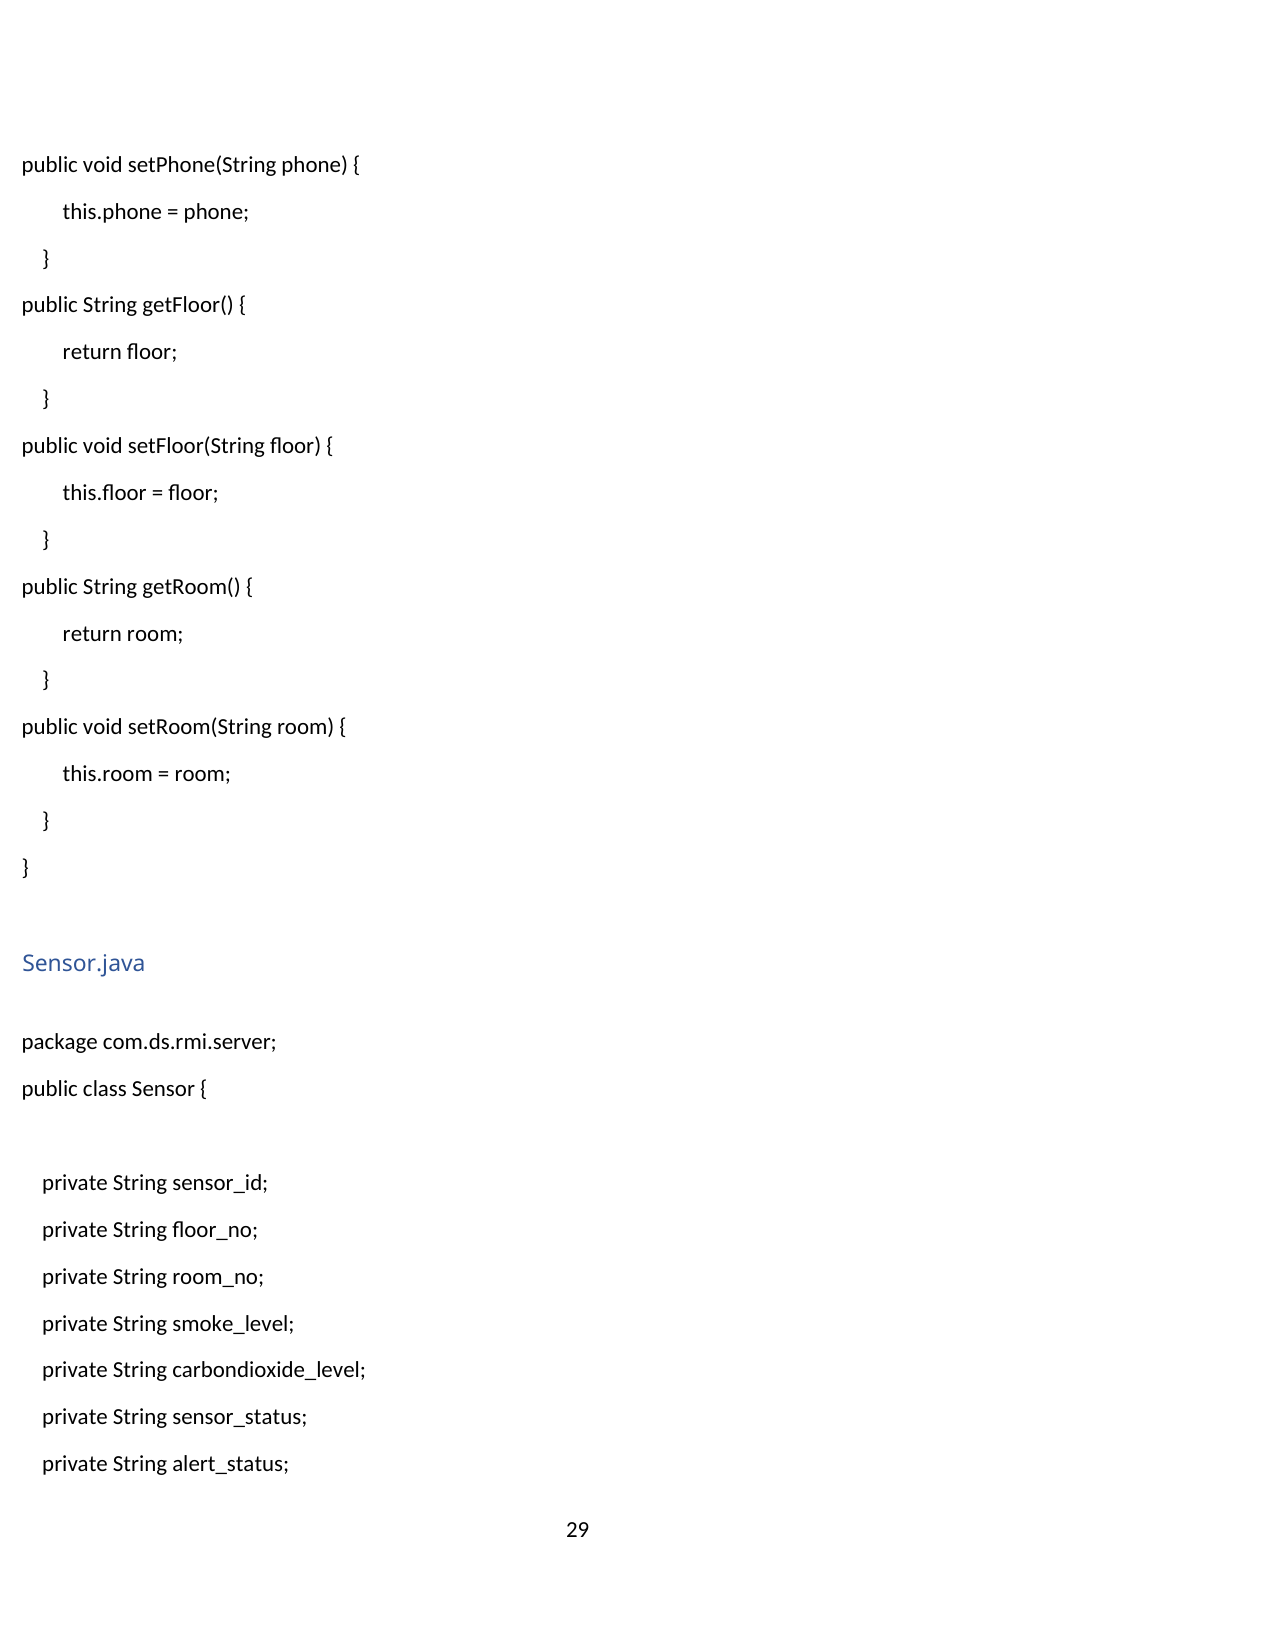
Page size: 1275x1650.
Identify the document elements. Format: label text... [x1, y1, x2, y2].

text public String getFloor() { [21, 291, 1131, 319]
text this.floor = floor; [21, 478, 1131, 506]
text this.phone = phone; [21, 197, 1131, 225]
text public void setPhone(String phone) { [21, 150, 1131, 178]
text package com.ds.rmi.server; [21, 1027, 1131, 1056]
text private String smoke_level; [21, 1309, 1131, 1337]
text private String sensor_id; [21, 1168, 1131, 1196]
text private String floor_no; [21, 1215, 1131, 1243]
text } [21, 525, 1131, 553]
text return room; [21, 619, 1131, 647]
text } [21, 384, 1131, 412]
text this.room = room; [21, 759, 1131, 787]
text return floor; [21, 337, 1131, 366]
text } [21, 806, 1131, 834]
subtitle Sensor.java [22, 947, 1131, 978]
text private String sensor_status; [21, 1402, 1131, 1431]
text public void setFloor(String floor) { [21, 431, 1131, 459]
text private String room_no; [21, 1262, 1131, 1290]
text public class Sensor { [21, 1074, 1131, 1102]
text } [21, 666, 1131, 694]
text public void setRoom(String room) { [21, 712, 1131, 741]
text } [21, 853, 1131, 881]
text public String getRoom() { [21, 572, 1131, 600]
text private String alert_status; [21, 1449, 1131, 1477]
text private String carbondioxide_level; [21, 1356, 1131, 1384]
text } [21, 244, 1131, 272]
